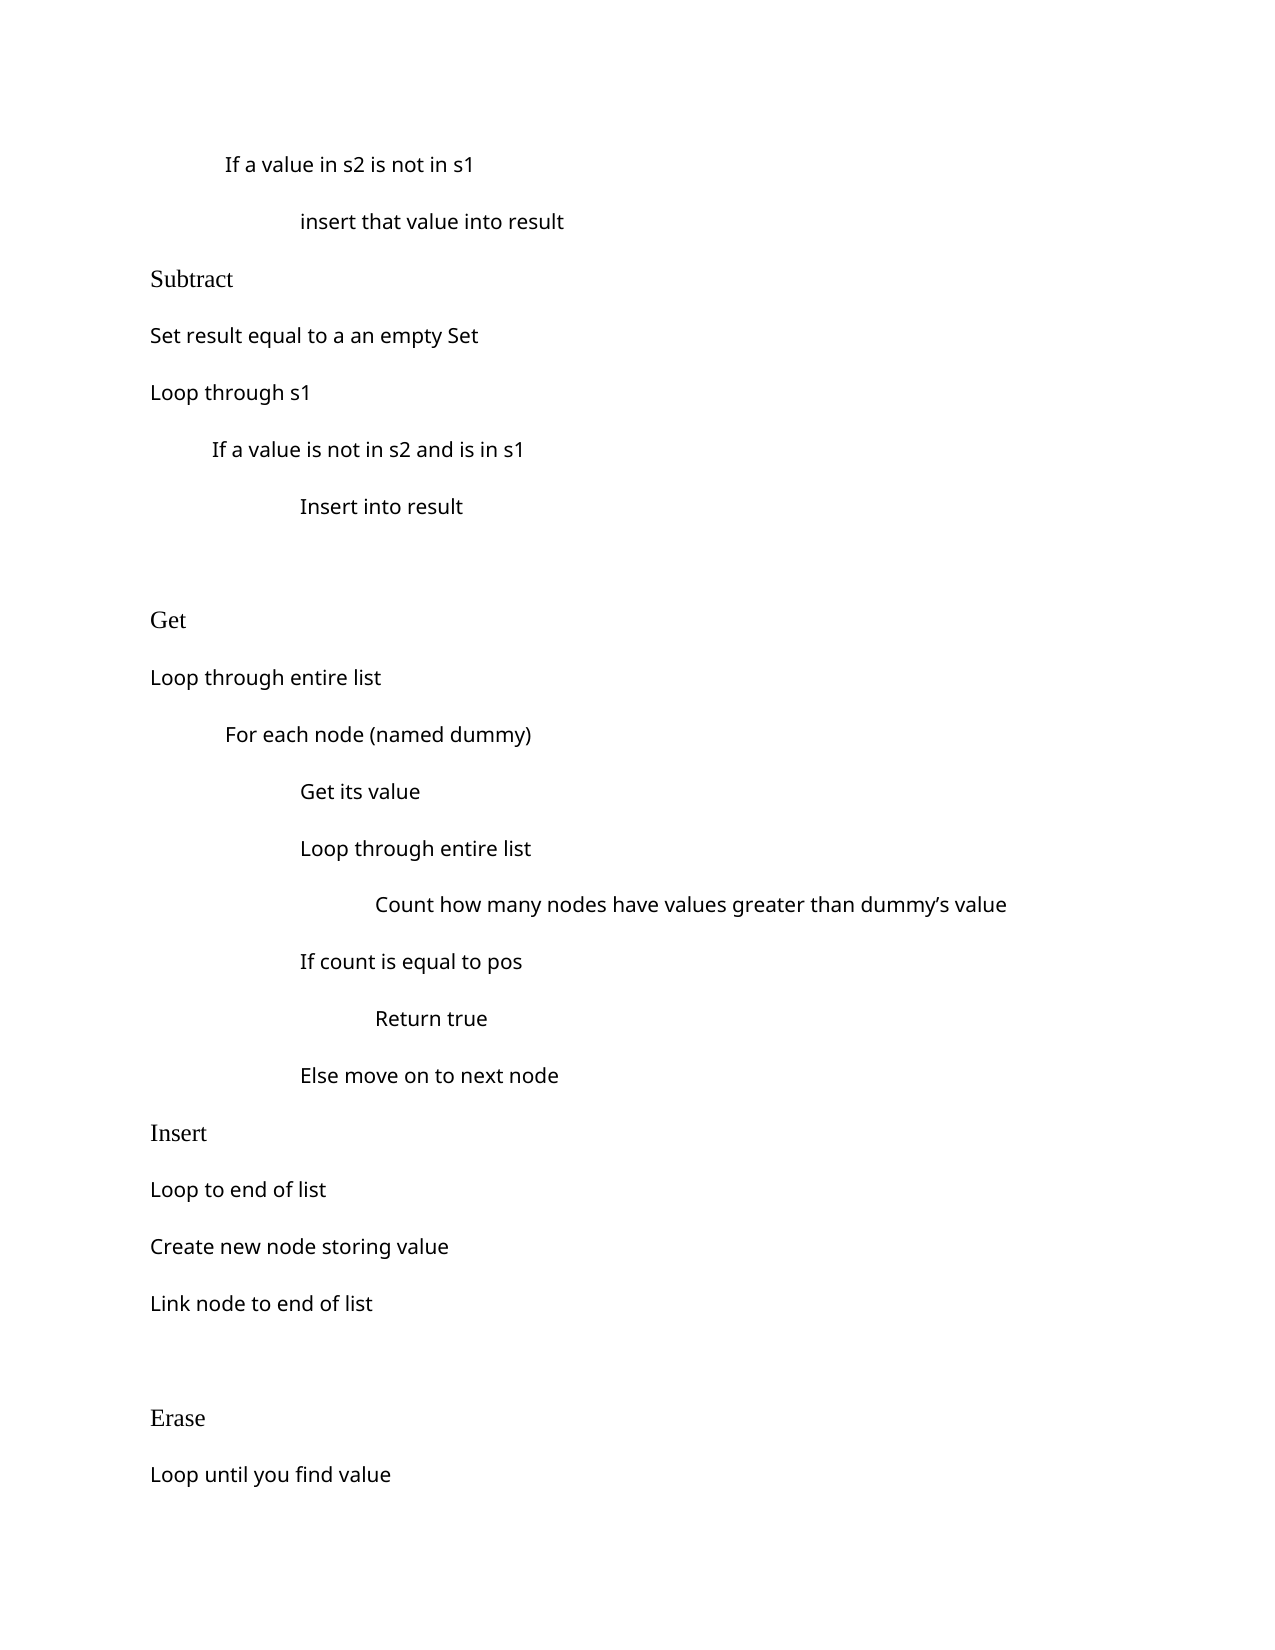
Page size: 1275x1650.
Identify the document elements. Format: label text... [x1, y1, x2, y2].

text Loop through s1 [150, 378, 1125, 407]
text Else move on to next node [150, 1061, 1125, 1090]
text Get its value [150, 777, 1125, 805]
text If count is equal to pos [150, 947, 1125, 976]
text Count how many nodes have values greater than dummy’s value [150, 891, 1125, 919]
text Loop to end of list [150, 1176, 1125, 1204]
text Return true [150, 1004, 1125, 1033]
text Link node to end of list [150, 1289, 1125, 1318]
text Get [150, 606, 1125, 634]
text Loop until you find value [150, 1461, 1125, 1489]
text Subtract [150, 264, 1125, 292]
text Erase [150, 1403, 1125, 1432]
text Loop through entire list [150, 663, 1125, 692]
text For each node (named dummy) [150, 720, 1125, 748]
text Loop through entire list [150, 834, 1125, 862]
text Set result equal to a an empty Set [150, 321, 1125, 350]
text Create new node storing value [150, 1232, 1125, 1261]
text insert that value into result [150, 207, 1125, 235]
text Insert into result [150, 492, 1125, 520]
text If a value in s2 is not in s1 [150, 150, 1125, 178]
text If a value is not in s2 and is in s1 [150, 435, 1125, 463]
text Insert [150, 1118, 1125, 1147]
